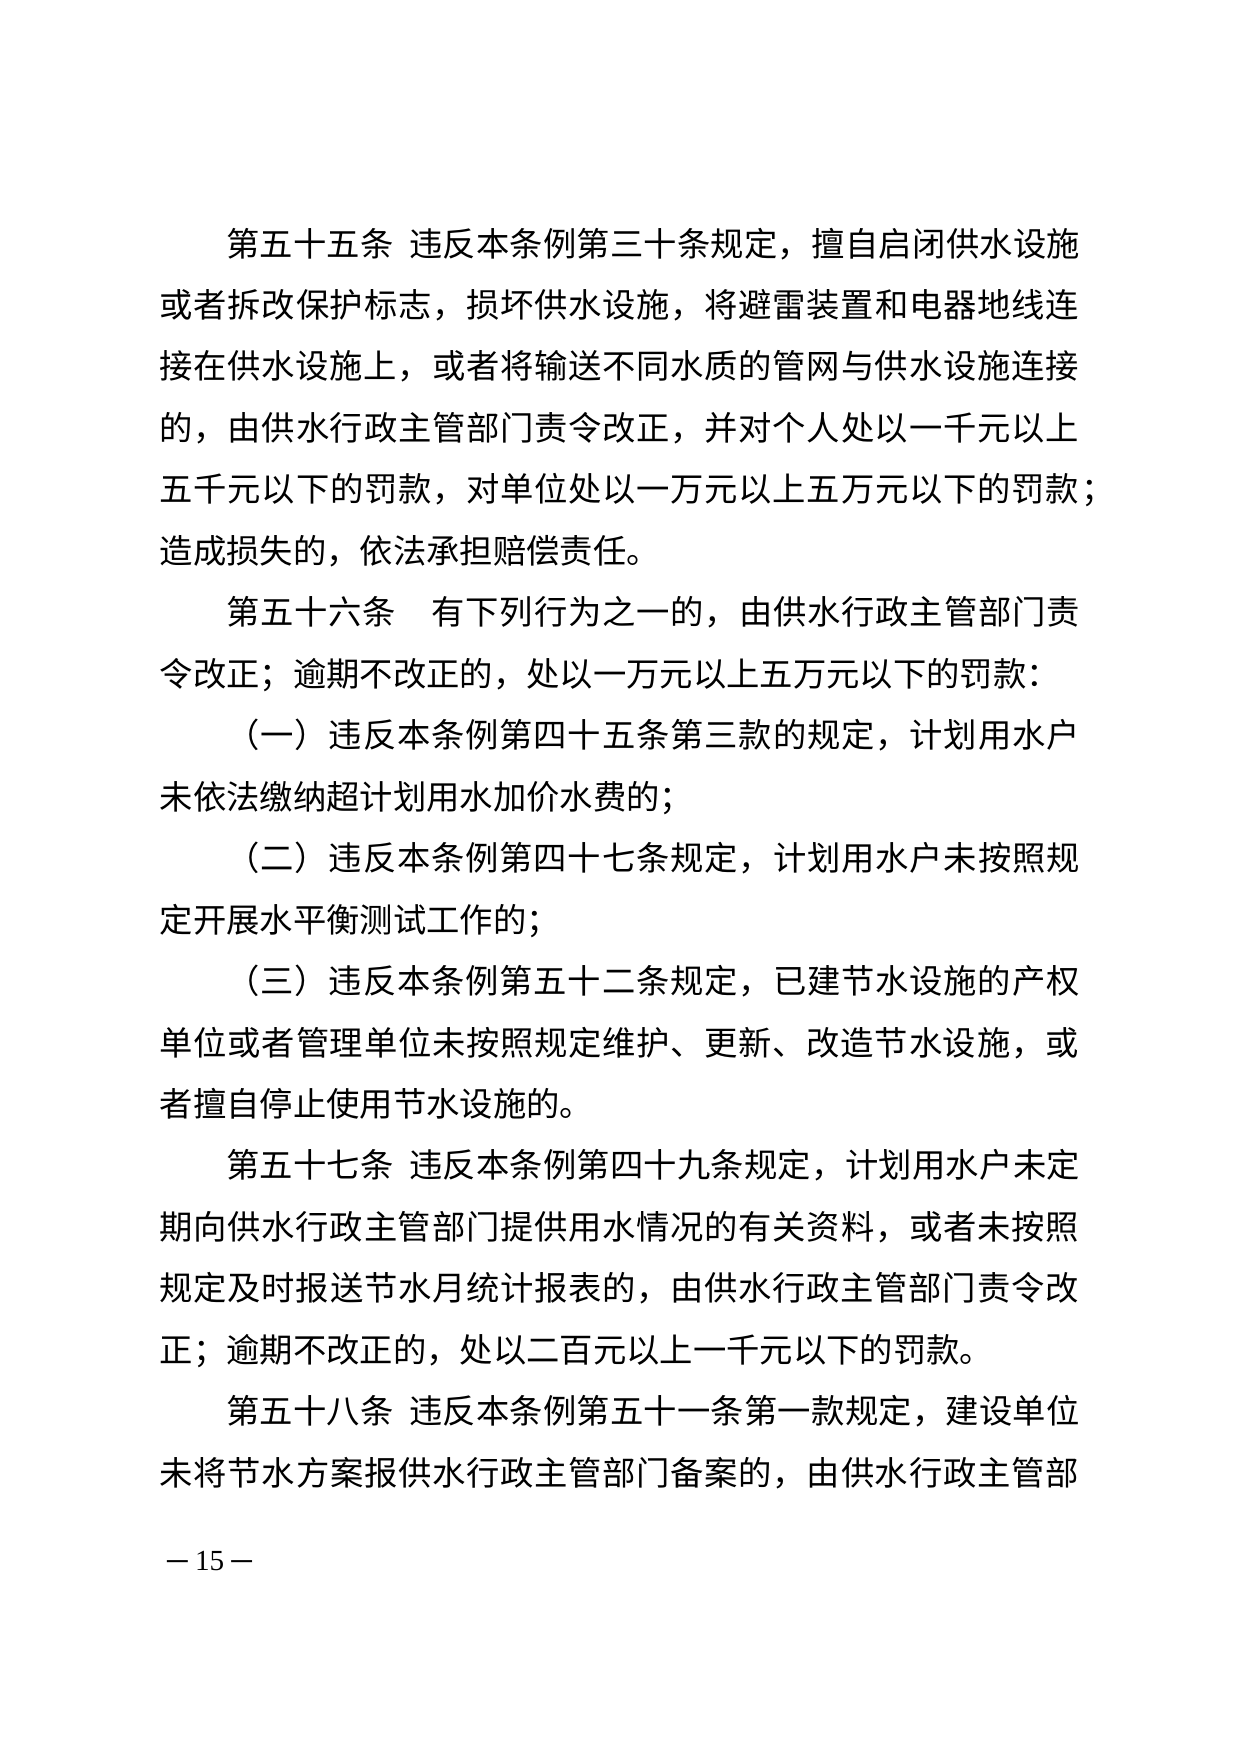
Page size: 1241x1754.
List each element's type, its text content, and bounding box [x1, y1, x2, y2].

text 第五十七条 违反本条例第四十九条规定，计划用水户未定期向供水行政主管部门提供用水情况的有关资料，或者未按照规定及时报送节水月统计报表的，由供水行政主管部门责令改正；逾期不改正的，处以二百元以上一千元以下的罚款。 [159, 1129, 1081, 1374]
text （三）违反本条例第五十二条规定，已建节水设施的产权单位或者管理单位未按照规定维护、更新、改造节水设施，或者擅自停止使用节水设施的。 [159, 944, 1081, 1129]
text （一）违反本条例第四十五条第三款的规定，计划用水户未依法缴纳超计划用水加价水费的； [159, 698, 1081, 821]
text 第五十六条 有下列行为之一的，由供水行政主管部门责令改正；逾期不改正的，处以一万元以上五万元以下的罚款： [159, 576, 1081, 698]
text 第五十五条 违反本条例第三十条规定，擅自启闭供水设施或者拆改保护标志，损坏供水设施，将避雷装置和电器地线连接在供水设施上，或者将输送不同水质的管网与供水设施连接的，由供水行政主管部门责令改正，并对个人处以一千元以上五千元以下的罚款，对单位处以一万元以上五万元以下的罚款；造成损失的，依法承担赔偿责任。 [159, 207, 1081, 576]
text （二）违反本条例第四十七条规定，计划用水户未按照规定开展水平衡测试工作的； [159, 821, 1081, 944]
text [159, 1374, 1081, 1497]
